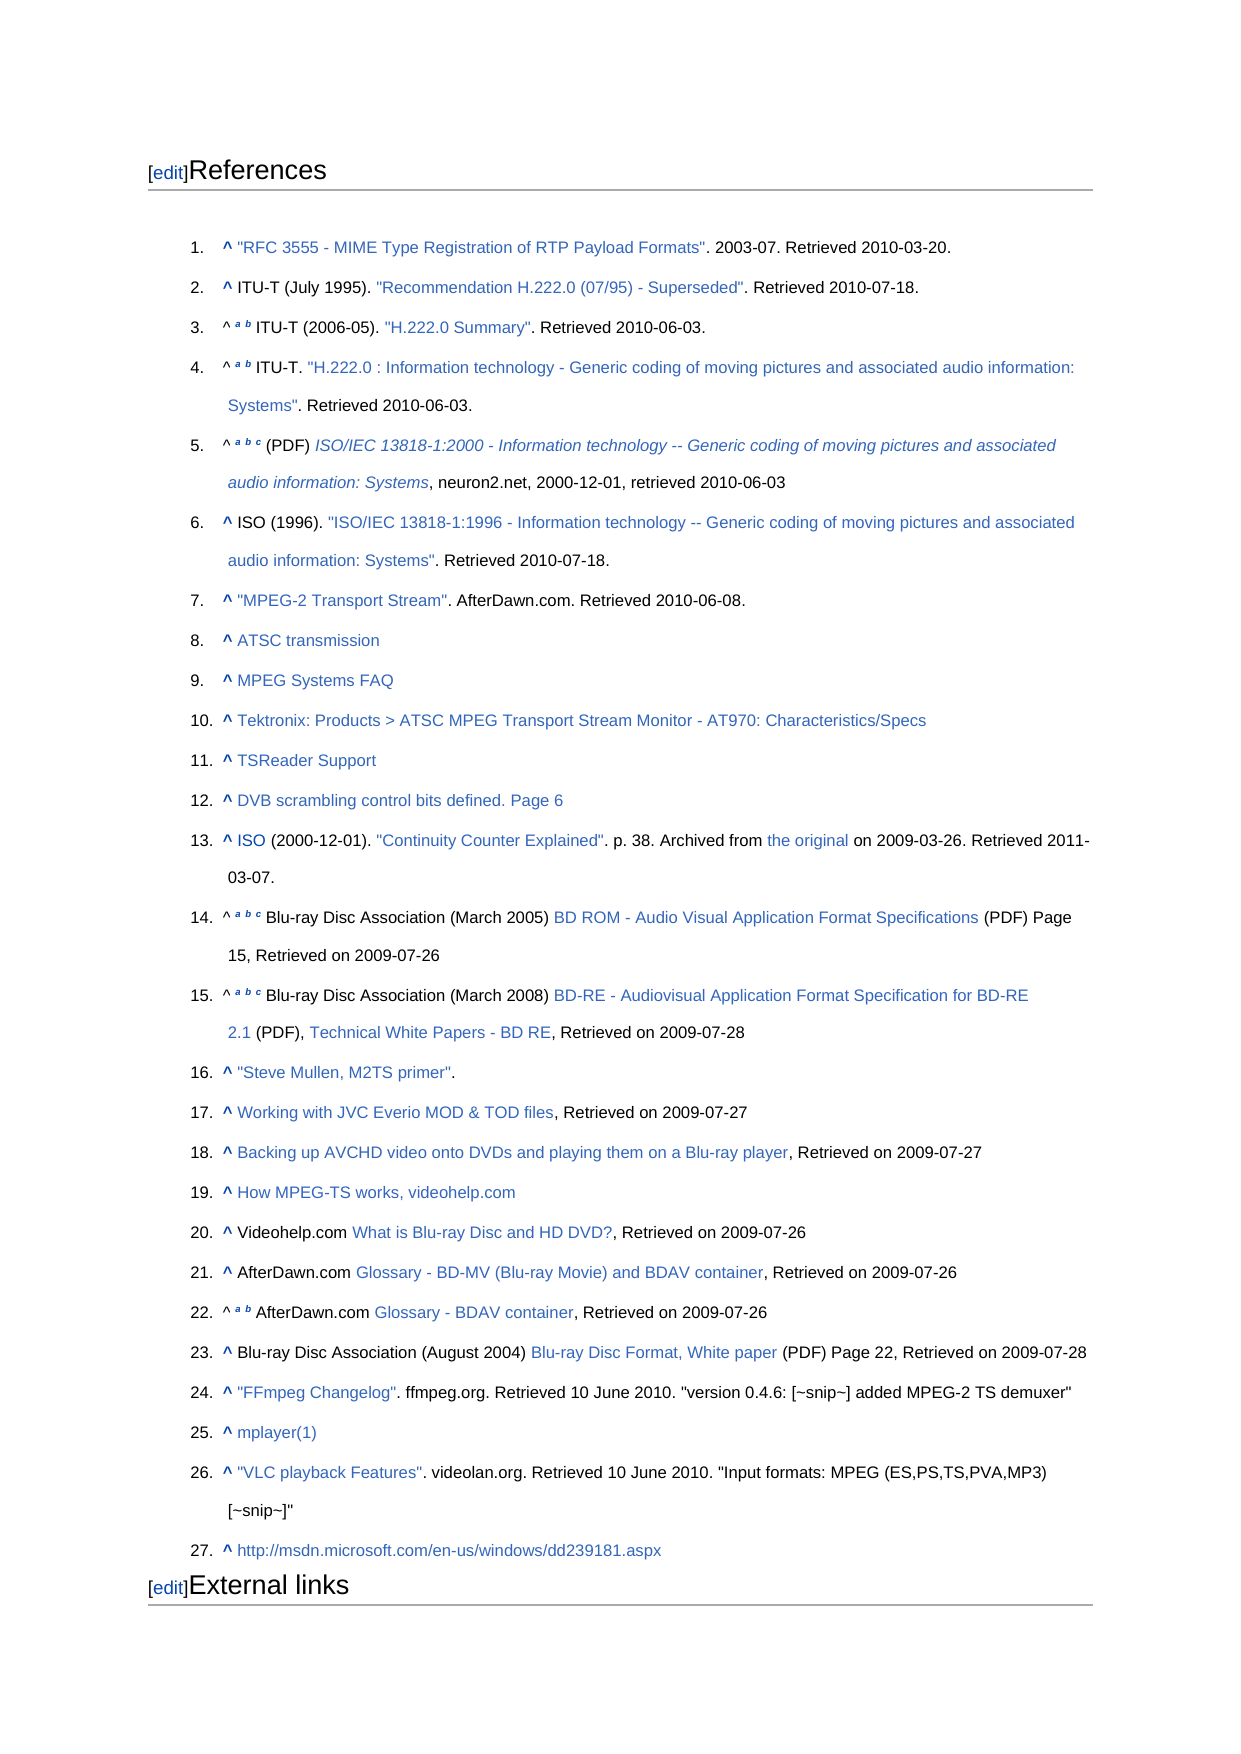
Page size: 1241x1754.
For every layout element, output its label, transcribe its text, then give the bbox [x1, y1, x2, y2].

list ^ "FFmpeg Changelog". ffmpeg.org. Retrieved 10 June 2010. "version 0.4.6: [~snip~] added MPEG-2 TS demuxer" [190, 1365, 1093, 1402]
list ^ Tektronix: Products > ATSC MPEG Transport Stream Monitor - AT970: Characteristics/Specs [190, 692, 1093, 730]
list ^ a b c Blu-ray Disc Association (March 2008) BD-RE - Audiovisual Application Format Specification for BD-RE 2.1 (PDF), Technical White Papers - BD RE, Retrieved on 2009-07-28 [190, 967, 1093, 1042]
subtitle [edit]External links [148, 1562, 1093, 1604]
list ^ a b c (PDF) ISO/IEC 13818-1:2000 - Information technology -- Generic coding of moving pictures and associated audio information: Systems, neuron2.net, 2000-12-01, retrieved 2010-06-03 [190, 417, 1093, 492]
list ^ "RFC 3555 - MIME Type Registration of RTP Payload Formats". 2003-07. Retrieved 2010-03-20. [190, 220, 1093, 257]
list ^ ITU-T (July 1995). "Recommendation H.222.0 (07/95) - Superseded". Retrieved 2010-07-18. [190, 260, 1093, 297]
list ^ ISO (1996). "ISO/IEC 13818-1:1996 - Information technology -- Generic coding of moving pictures and associated audio information: Systems". Retrieved 2010-07-18. [190, 495, 1093, 570]
list ^ TSReader Support [190, 732, 1093, 770]
list ^ mplayer(1) [190, 1405, 1093, 1442]
list ^ "VLC playback Features". videolan.org. Retrieved 10 June 2010. "Input formats: MPEG (ES,PS,TS,PVA,MP3) [~snip~]" [190, 1445, 1093, 1520]
list ^ Blu-ray Disc Association (August 2004) Blu-ray Disc Format, White paper (PDF) Page 22, Retrieved on 2009-07-28 [190, 1325, 1093, 1362]
list ^ a b ITU-T. "H.222.0 : Information technology - Generic coding of moving pictures and associated audio information: Systems". Retrieved 2010-06-03. [190, 340, 1093, 415]
list ^ http://msdn.microsoft.com/en-us/windows/dd239181.aspx [190, 1522, 1093, 1560]
subtitle [edit]References [148, 148, 1093, 189]
list ^ a b AfterDawn.com Glossary - BDAV container, Retrieved on 2009-07-26 [190, 1285, 1093, 1322]
list ^ "MPEG-2 Transport Stream". AfterDawn.com. Retrieved 2010-06-08. [190, 572, 1093, 610]
list ^ a b ITU-T (2006-05). "H.222.0 Summary". Retrieved 2010-06-03. [190, 300, 1093, 337]
list ^ Videohelp.com What is Blu-ray Disc and HD DVD?, Retrieved on 2009-07-26 [190, 1205, 1093, 1242]
list ^ MPEG Systems FAQ [190, 652, 1093, 690]
list ^ ATSC transmission [190, 612, 1093, 650]
list ^ a b c Blu-ray Disc Association (March 2005) BD ROM - Audio Visual Application Format Specifications (PDF) Page 15, Retrieved on 2009-07-26 [190, 890, 1093, 965]
list ^ Backing up AVCHD video onto DVDs and playing them on a Blu-ray player, Retrieved on 2009-07-27 [190, 1125, 1093, 1162]
list ^ ISO (2000-12-01). "Continuity Counter Explained". p. 38. Archived from the original on 2009-03-26. Retrieved 2011-03-07. [190, 812, 1093, 887]
list ^ AfterDawn.com Glossary - BD-MV (Blu-ray Movie) and BDAV container, Retrieved on 2009-07-26 [190, 1245, 1093, 1282]
list ^ DVB scrambling control bits defined. Page 6 [190, 772, 1093, 810]
list ^ "Steve Mullen, M2TS primer". [190, 1045, 1093, 1082]
list ^ Working with JVC Everio MOD & TOD files, Retrieved on 2009-07-27 [190, 1085, 1093, 1122]
list ^ How MPEG-TS works, videohelp.com [190, 1165, 1093, 1202]
